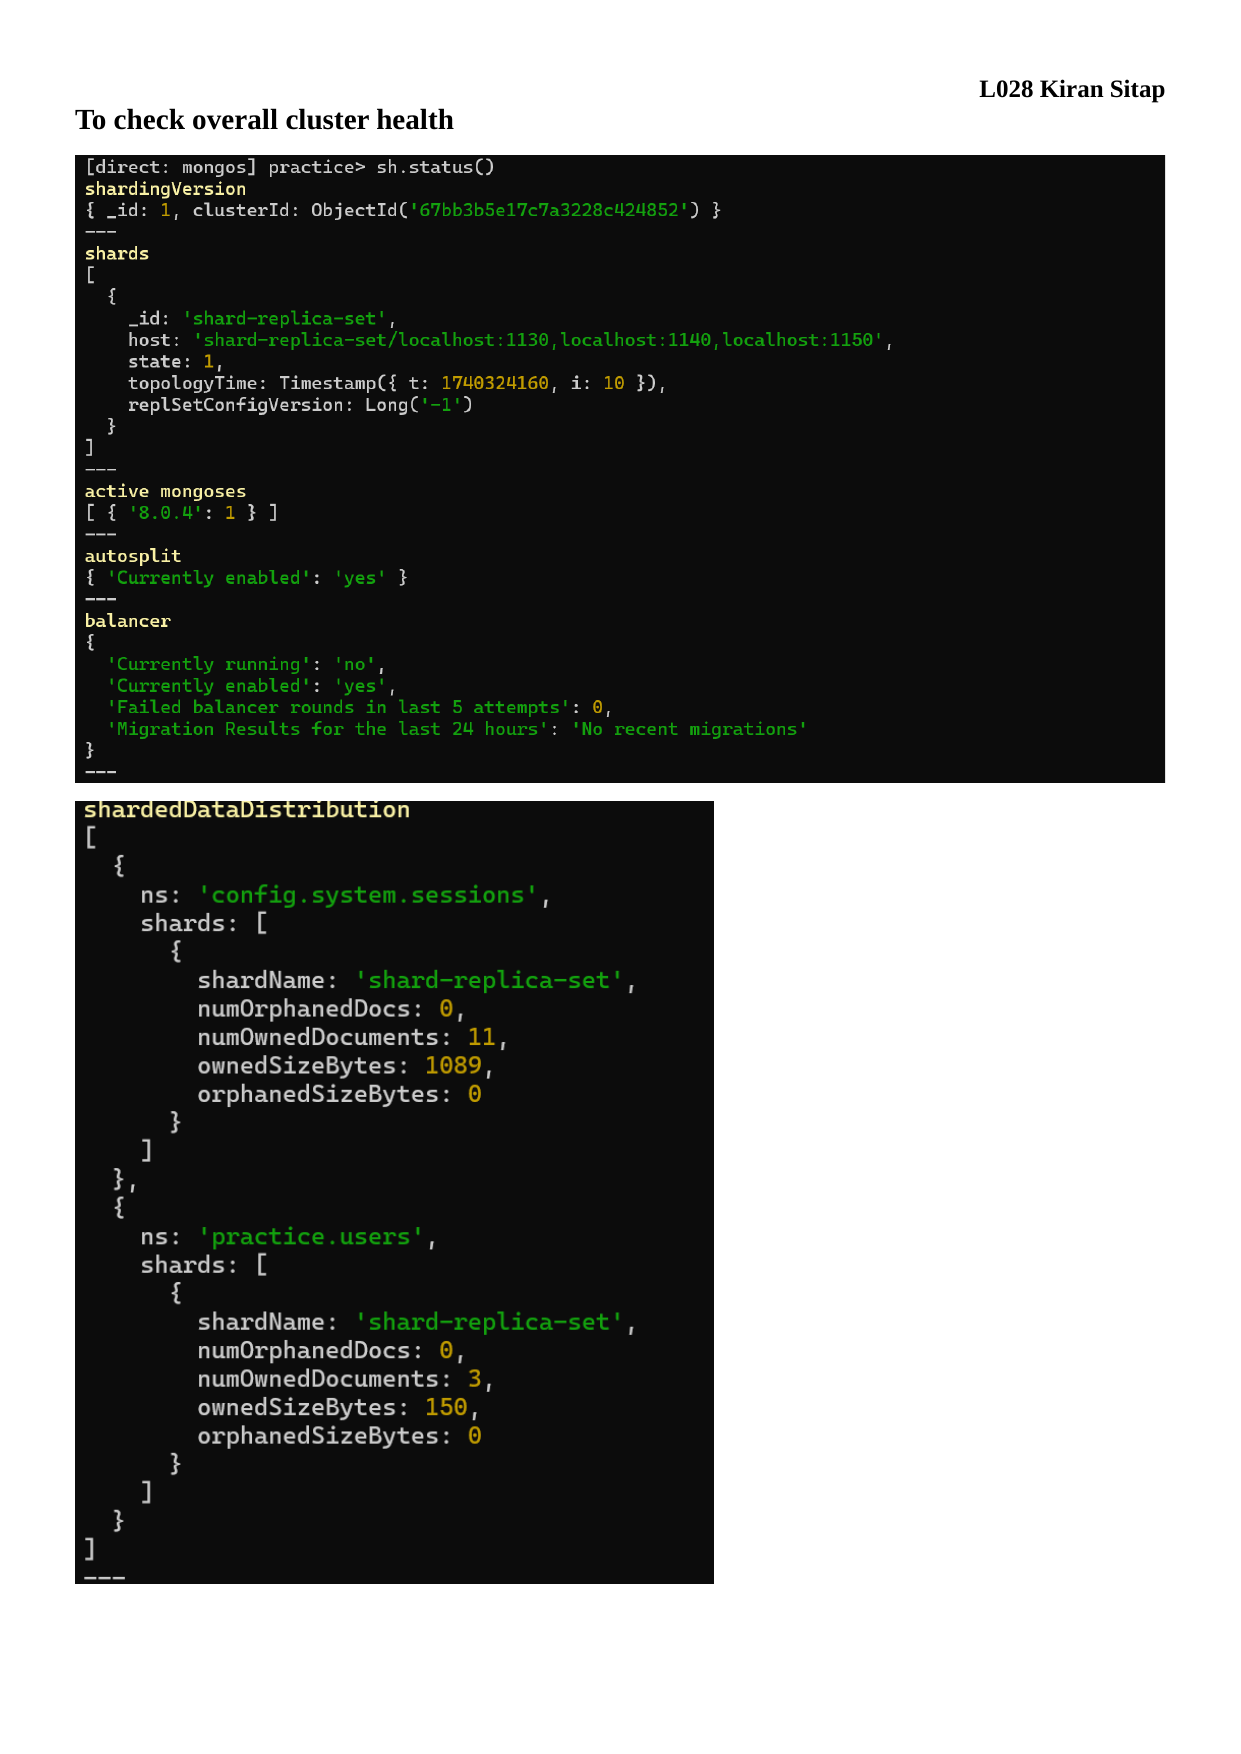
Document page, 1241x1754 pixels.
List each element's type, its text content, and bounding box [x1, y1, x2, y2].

picture [75, 155, 1166, 783]
picture [75, 801, 714, 1584]
text To check overall cluster health [75, 102, 1165, 136]
